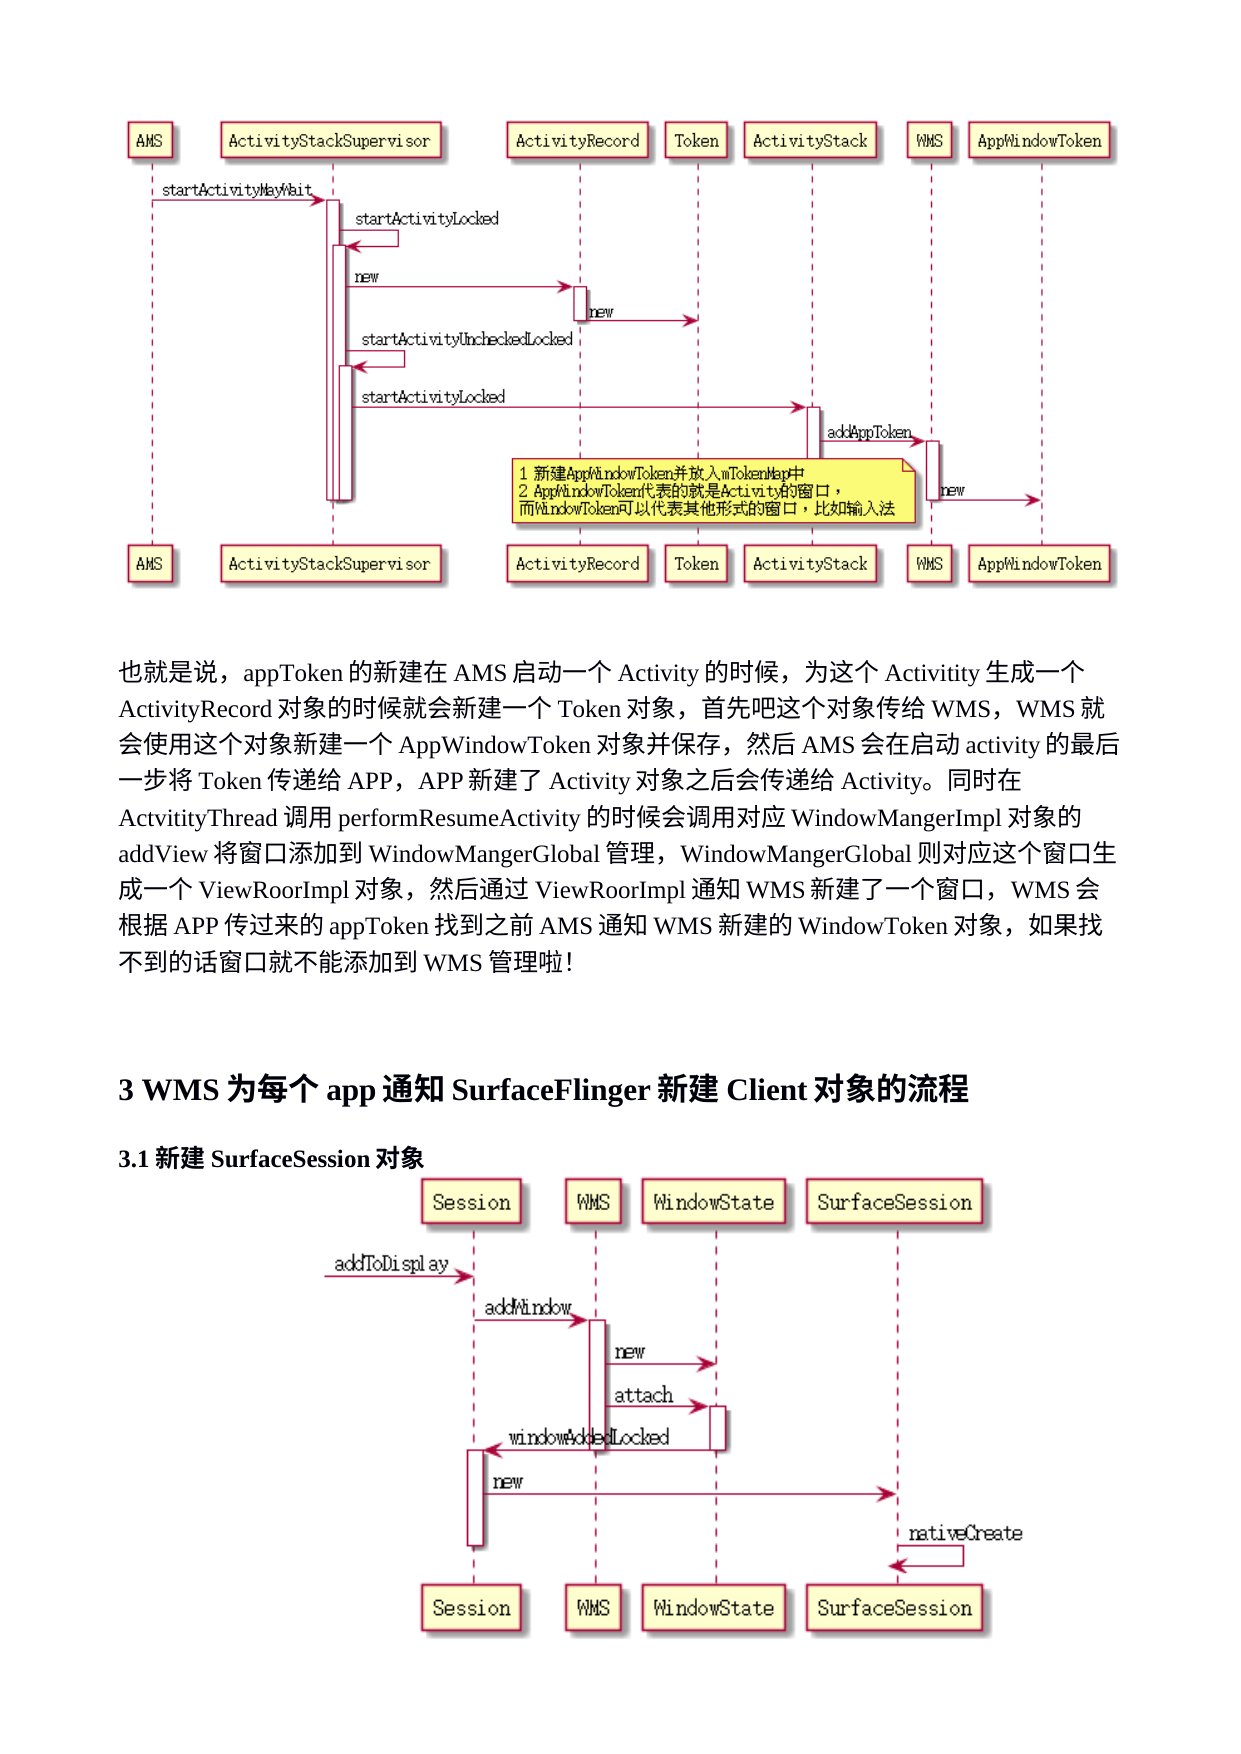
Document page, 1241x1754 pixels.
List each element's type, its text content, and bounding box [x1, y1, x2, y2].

list 3 WMS为每个app通知SurfaceFlinger新建Client对象的流程 [118, 1064, 1122, 1110]
text 也就是说，appToken的新建在AMS启动一个Activity的时候，为这个Activitity生成一个ActivityRecord对象的时候就会新建一个Token对象，首先吧这个对象传给WMS，WMS就会使用这个对象新建一个AppWindowToken对象并保存，然后AMS会在启动activity的最后一步将Token传递给APP，APP新建了Activity对象之后会传递给Activity。同时在ActvitityThread调用performResumeActivity的时候会调用对应WindowMangerImpl对象的addView将窗口添加到WindowMangerGlobal管理，WindowMangerGlobal则对应这个窗口生成一个ViewRoorImpl对象，然后通过ViewRoorImpl通知WMS新建了一个窗口，WMS会根据APP传过来的appToken找到之前AMS通知WMS新建的WindowToken对象，如果找不到的话窗口就不能添加到WMS管理啦！ [118, 652, 1122, 978]
list 3.1 新建SurfaceSession对象 [118, 1138, 1122, 1175]
picture [118, 118, 1123, 595]
picture [320, 1174, 1038, 1647]
